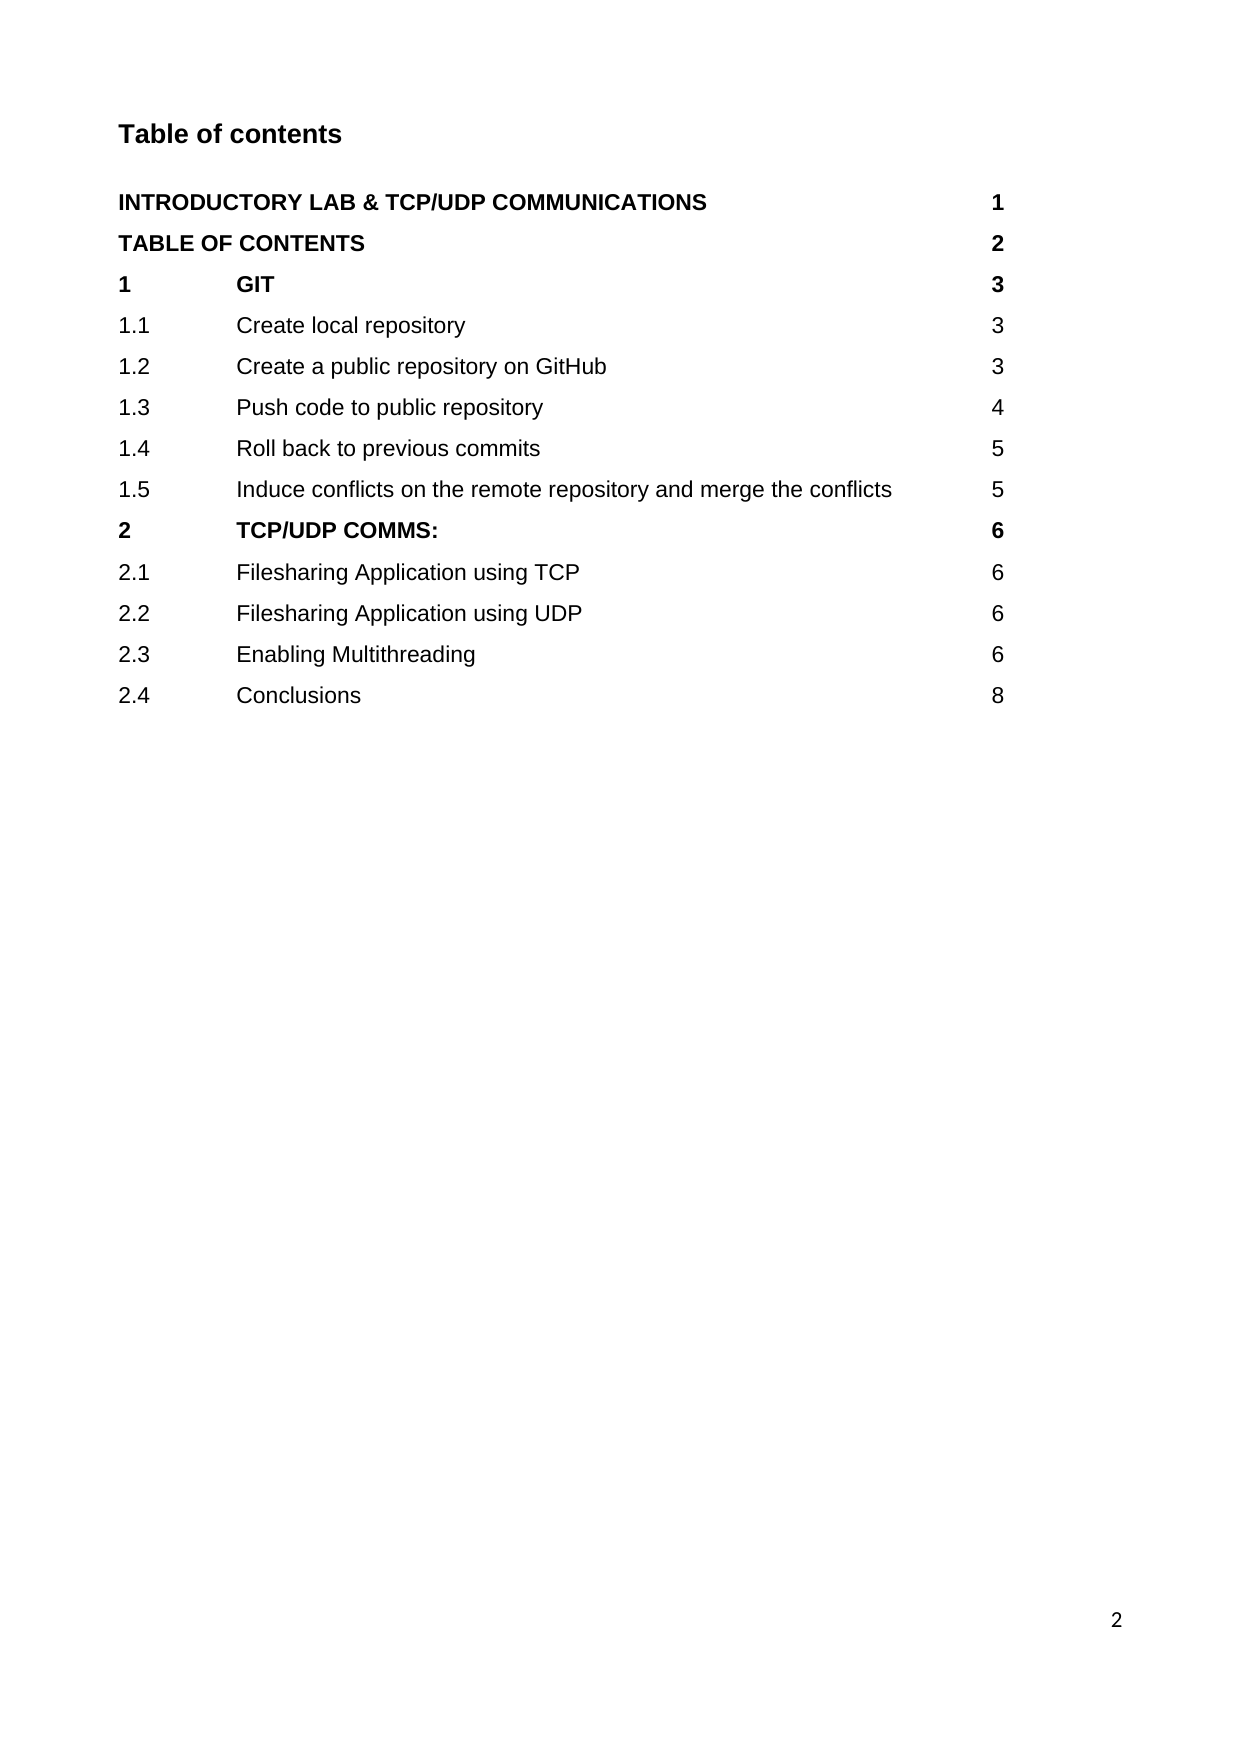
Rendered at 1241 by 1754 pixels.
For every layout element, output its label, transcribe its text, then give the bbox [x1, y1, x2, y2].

text 1.5 Induce conflicts on the remote repository and merge the conflicts 5 [118, 476, 1122, 503]
text Table of contents 2 [118, 230, 1122, 257]
text 2 TCP/UDP comms: 6 [118, 517, 1122, 544]
text 1.2 Create a public repository on GitHub 3 [118, 353, 1122, 380]
text 2.4 Conclusions 8 [118, 682, 1122, 708]
text 2.3 Enabling Multithreading 6 [118, 641, 1122, 667]
text Table of contents [118, 118, 1122, 149]
text 2.2 Filesharing Application using UDP 6 [118, 599, 1122, 626]
text 2.1 Filesharing Application using TCP 6 [118, 558, 1122, 585]
text 1.4 Roll back to previous commits 5 [118, 435, 1122, 462]
text 1.3 Push code to public repository 4 [118, 394, 1122, 421]
text Introductory lab & TCP/UDP communications 1 [118, 189, 1122, 216]
text 1.1 Create local repository 3 [118, 312, 1122, 339]
text 1 Git 3 [118, 271, 1122, 298]
